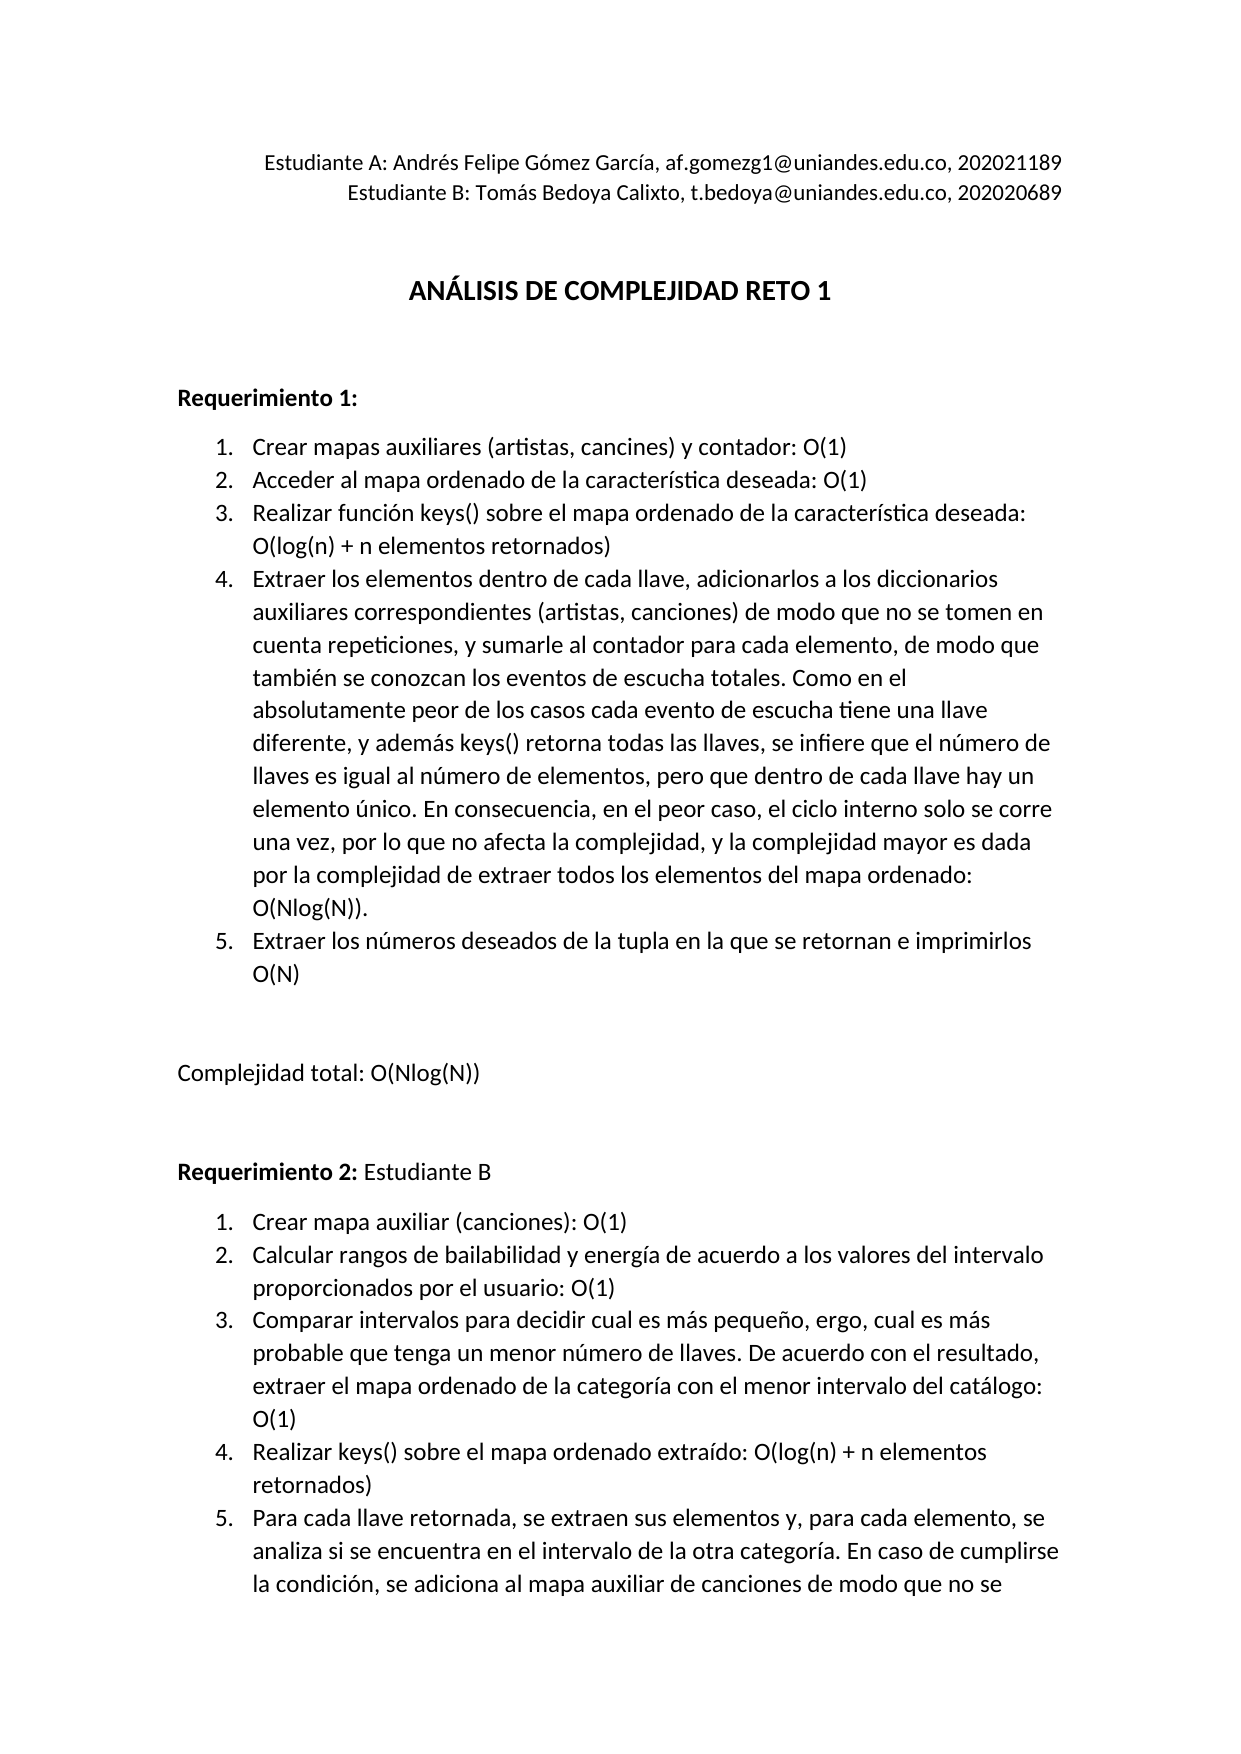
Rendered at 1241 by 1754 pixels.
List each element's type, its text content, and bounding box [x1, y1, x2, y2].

text Estudiante A: Andrés Felipe Gómez García, af.gomezg1@uniandes.edu.co, 202021189 Estudiante B: Tomás Bedoya Calixto, t.bedoya@uniandes.edu.co, 202020689 [177, 148, 1063, 206]
text Requerimiento 1: [177, 382, 1063, 412]
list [215, 1502, 1063, 1598]
list Comparar intervalos para decidir cual es más pequeño, ergo, cual es más probable que tenga un menor número de llaves. De acuerdo con el resultado, extraer el mapa ordenado de la categoría con el menor intervalo del catálogo: O(1) [215, 1305, 1063, 1434]
list Realizar función keys() sobre el mapa ordenado de la característica deseada: O(log(n) + n elementos retornados) [215, 497, 1063, 561]
list Extraer los elementos dentro de cada llave, adicionarlos a los diccionarios auxiliares correspondientes (artistas, canciones) de modo que no se tomen en cuenta repeticiones, y sumarle al contador para cada elemento, de modo que también se conozcan los eventos de escucha totales. Como en el absolutamente peor de los casos cada evento de escucha tiene una llave diferente, y además keys() retorna todas las llaves, se infiere que el número de llaves es igual al número de elementos, pero que dentro de cada llave hay un elemento único. En consecuencia, en el peor caso, el ciclo interno solo se corre una vez, por lo que no afecta la complejidad, y la complejidad mayor es dada por la complejidad de extraer todos los elementos del mapa ordenado: O(Nlog(N)). [215, 563, 1063, 923]
text Complejidad total: O(Nlog(N)) [177, 1057, 1063, 1088]
list Crear mapas auxiliares (artistas, cancines) y contador: O(1) [215, 431, 1063, 462]
list Extraer los números deseados de la tupla en la que se retornan e imprimirlos O(N) [215, 925, 1063, 988]
text ANÁLISIS DE COMPLEJIDAD RETO 1 [177, 272, 1063, 307]
text Requerimiento 2: Estudiante B [177, 1156, 1063, 1187]
list Acceder al mapa ordenado de la característica deseada: O(1) [215, 464, 1063, 495]
list Calcular rangos de bailabilidad y energía de acuerdo a los valores del intervalo proporcionados por el usuario: O(1) [215, 1239, 1063, 1302]
list Crear mapa auxiliar (canciones): O(1) [215, 1206, 1063, 1236]
list Realizar keys() sobre el mapa ordenado extraído: O(log(n) + n elementos retornados) [215, 1436, 1063, 1500]
